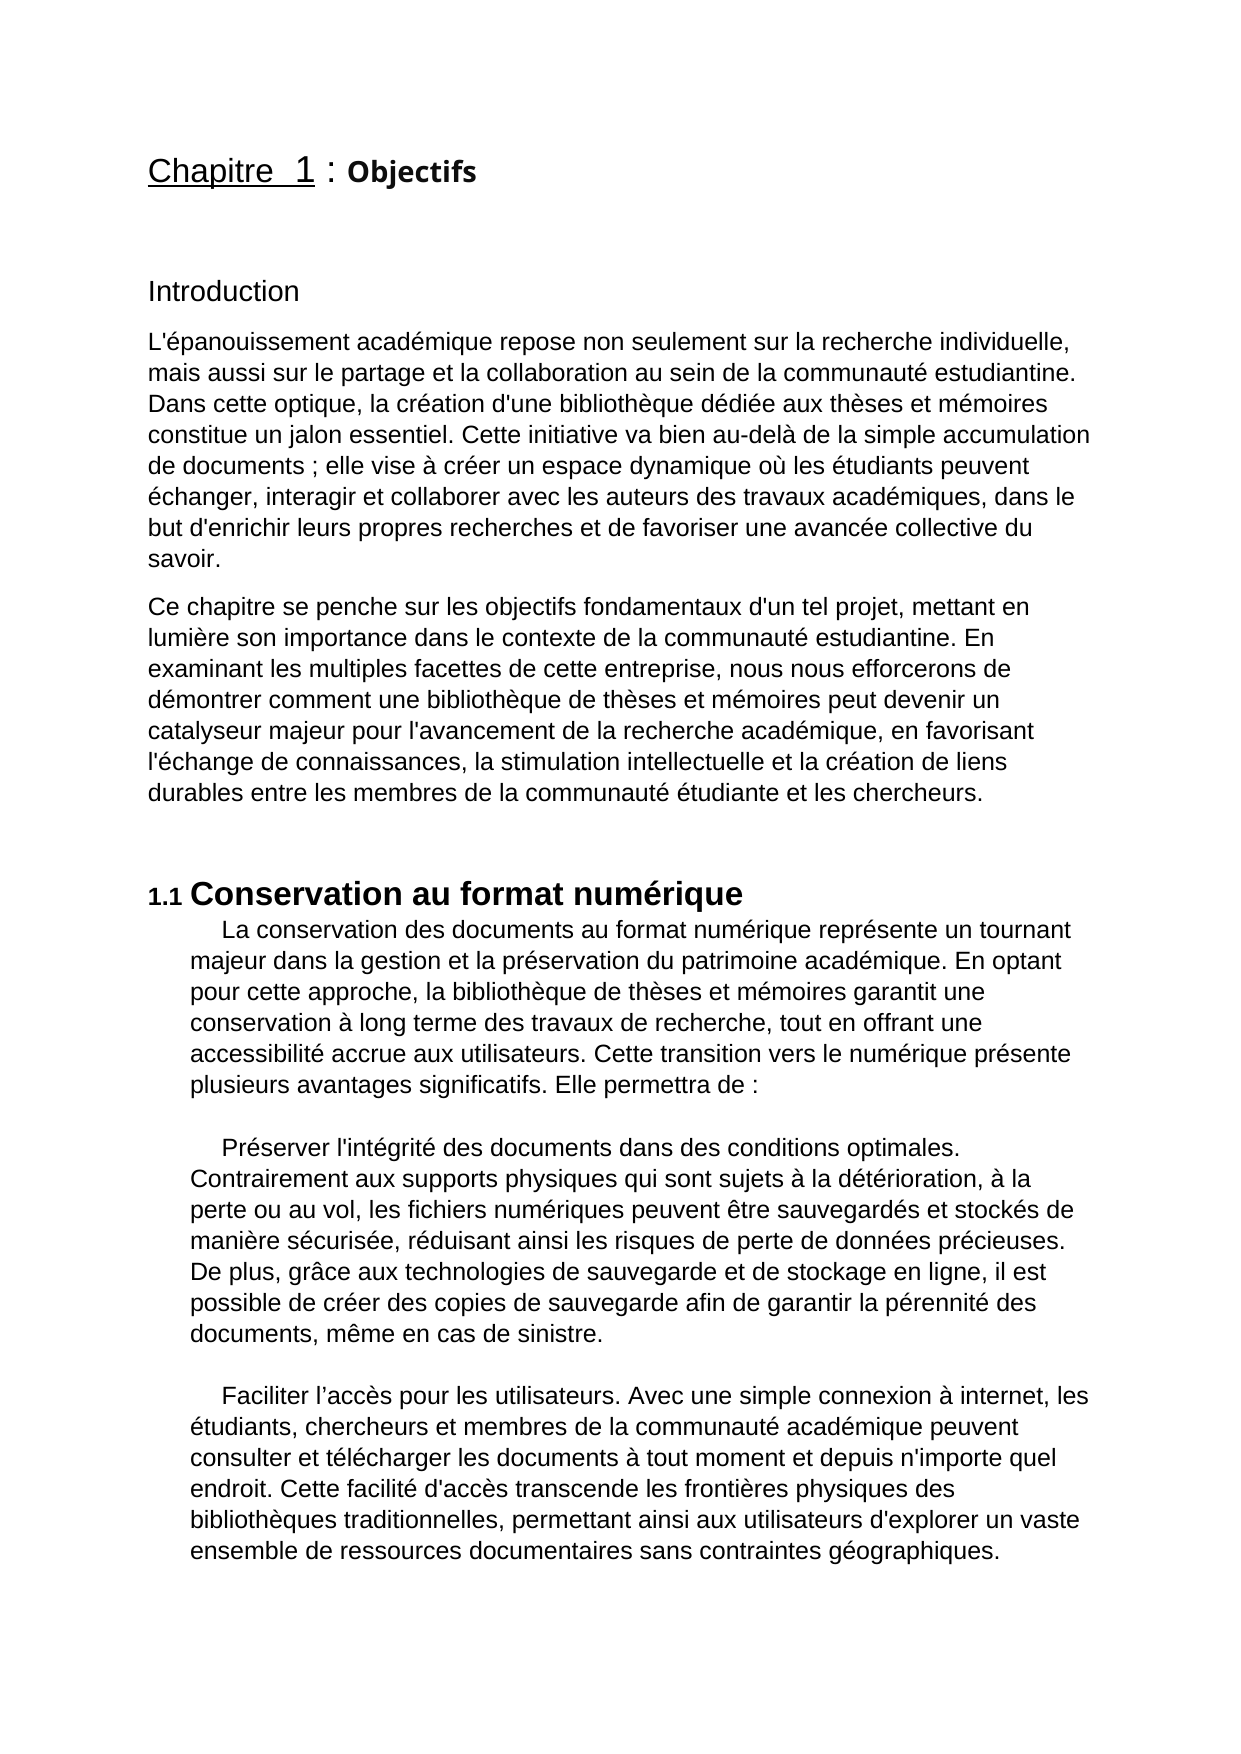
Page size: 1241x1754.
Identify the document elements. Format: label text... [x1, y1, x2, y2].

list La conservation des documents au format numérique représente un tournant majeur dans la gestion et la préservation du patrimoine académique. En optant pour cette approche, la bibliothèque de thèses et mémoires garantit une conservation à long terme des travaux de recherche, tout en offrant une accessibilité accrue aux utilisateurs. Cette transition vers le numérique présente plusieurs avantages significatifs. Elle permettra de : [190, 915, 1093, 1099]
text Chapitre 1 : Objectifs [148, 148, 1093, 191]
text Introduction [148, 274, 1093, 308]
text L'épanouissement académique repose non seulement sur la recherche individuelle, mais aussi sur le partage et la collaboration au sein de la communauté estudiantine. Dans cette optique, la création d'une bibliothèque dédiée aux thèses et mémoires constitue un jalon essentiel. Cette initiative va bien au-delà de la simple accumulation de documents ; elle vise à créer un espace dynamique où les étudiants peuvent échanger, interagir et collaborer avec les auteurs des travaux académiques, dans le but d'enrichir leurs propres recherches et de favoriser une avancée collective du savoir. [148, 327, 1093, 573]
list Préserver l'intégrité des documents dans des conditions optimales. Contrairement aux supports physiques qui sont sujets à la détérioration, à la perte ou au vol, les fichiers numériques peuvent être sauvegardés et stockés de manière sécurisée, réduisant ainsi les risques de perte de données précieuses. De plus, grâce aux technologies de sauvegarde et de stockage en ligne, il est possible de créer des copies de sauvegarde afin de garantir la pérennité des documents, même en cas de sinistre. [190, 1133, 1093, 1348]
list Conservation au format numérique [148, 874, 1093, 912]
text Ce chapitre se penche sur les objectifs fondamentaux d'un tel projet, mettant en lumière son importance dans le contexte de la communauté estudiantine. En examinant les multiples facettes de cette entreprise, nous nous efforcerons de démontrer comment une bibliothèque de thèses et mémoires peut devenir un catalyseur majeur pour l'avancement de la recherche académique, en favorisant l'échange de connaissances, la stimulation intellectuelle et la création de liens durables entre les membres de la communauté étudiante et les chercheurs. [148, 592, 1093, 807]
list Faciliter l’accès pour les utilisateurs. Avec une simple connexion à internet, les étudiants, chercheurs et membres de la communauté académique peuvent consulter et télécharger les documents à tout moment et depuis n'importe quel endroit. Cette facilité d'accès transcende les frontières physiques des bibliothèques traditionnelles, permettant ainsi aux utilisateurs d'explorer un vaste ensemble de ressources documentaires sans contraintes géographiques. [190, 1381, 1093, 1565]
